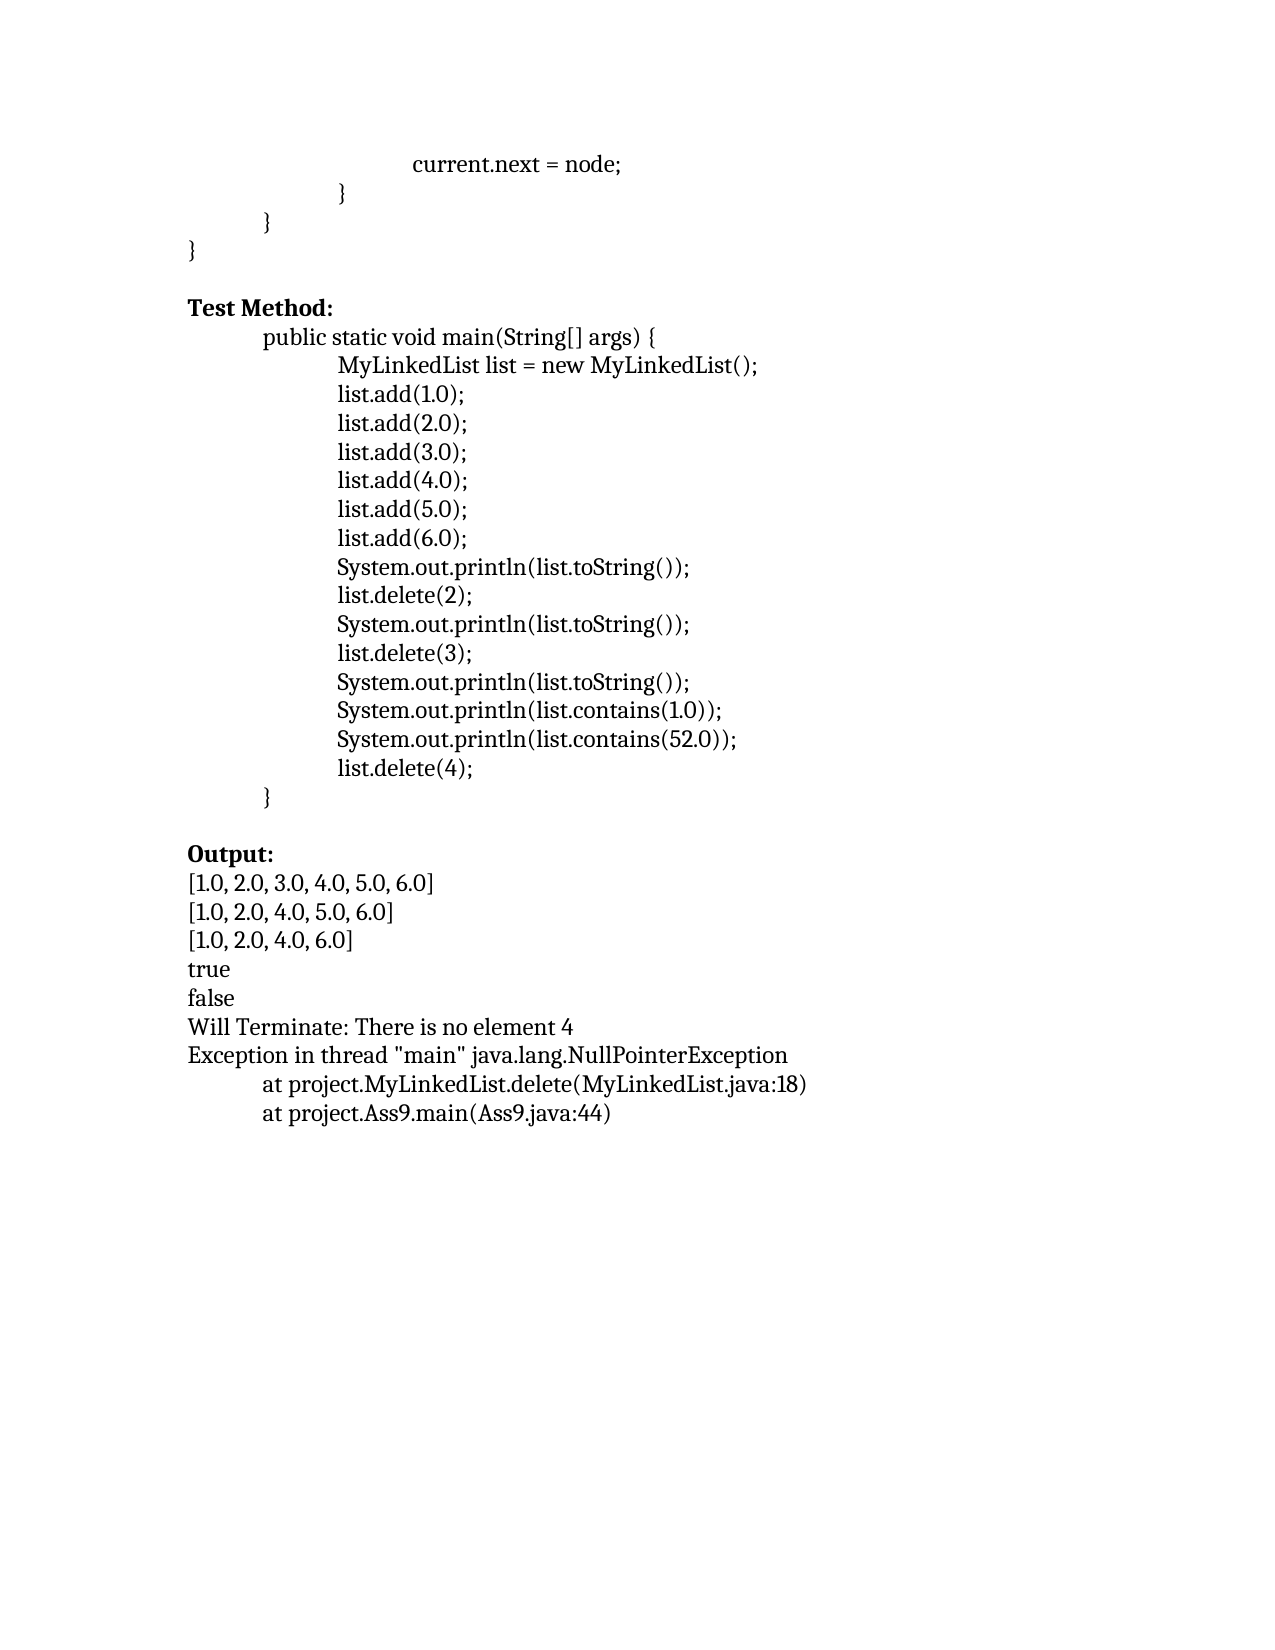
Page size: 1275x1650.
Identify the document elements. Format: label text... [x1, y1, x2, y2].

text [1.0, 2.0, 3.0, 4.0, 5.0, 6.0] [187, 869, 1087, 897]
text at project.MyLinkedList.delete(MyLinkedList.java:18) [187, 1070, 1087, 1099]
text current.next = node; [187, 150, 1087, 179]
text Exception in thread "main" java.lang.NullPointerException [187, 1041, 1087, 1070]
text true [187, 955, 1087, 984]
text System.out.println(list.contains(1.0)); [187, 696, 1087, 725]
text Test Method: [187, 294, 1087, 322]
text list.add(5.0); [187, 495, 1087, 524]
text at project.Ass9.main(Ass9.java:44) [187, 1099, 1087, 1127]
text false [187, 984, 1087, 1012]
text Output: [187, 840, 1087, 869]
text System.out.println(list.toString()); [187, 667, 1087, 696]
text [1.0, 2.0, 4.0, 6.0] [187, 926, 1087, 955]
text list.add(6.0); [187, 524, 1087, 552]
text list.delete(4); [187, 754, 1087, 782]
text Will Terminate: There is no element 4 [187, 1012, 1087, 1041]
text } [187, 782, 1087, 811]
text System.out.println(list.toString()); [187, 552, 1087, 581]
text } [187, 236, 1087, 265]
text list.add(2.0); [187, 409, 1087, 437]
text } [187, 207, 1087, 236]
text System.out.println(list.contains(52.0)); [187, 725, 1087, 754]
text list.delete(3); [187, 639, 1087, 667]
text public static void main(String[] args) { [187, 322, 1087, 351]
text list.delete(2); [187, 581, 1087, 610]
text list.add(3.0); [187, 437, 1087, 466]
text MyLinkedList list = new MyLinkedList(); [187, 351, 1087, 380]
text [1.0, 2.0, 4.0, 5.0, 6.0] [187, 897, 1087, 926]
text } [187, 179, 1087, 207]
text list.add(4.0); [187, 466, 1087, 495]
text System.out.println(list.toString()); [187, 610, 1087, 639]
text list.add(1.0); [187, 380, 1087, 409]
